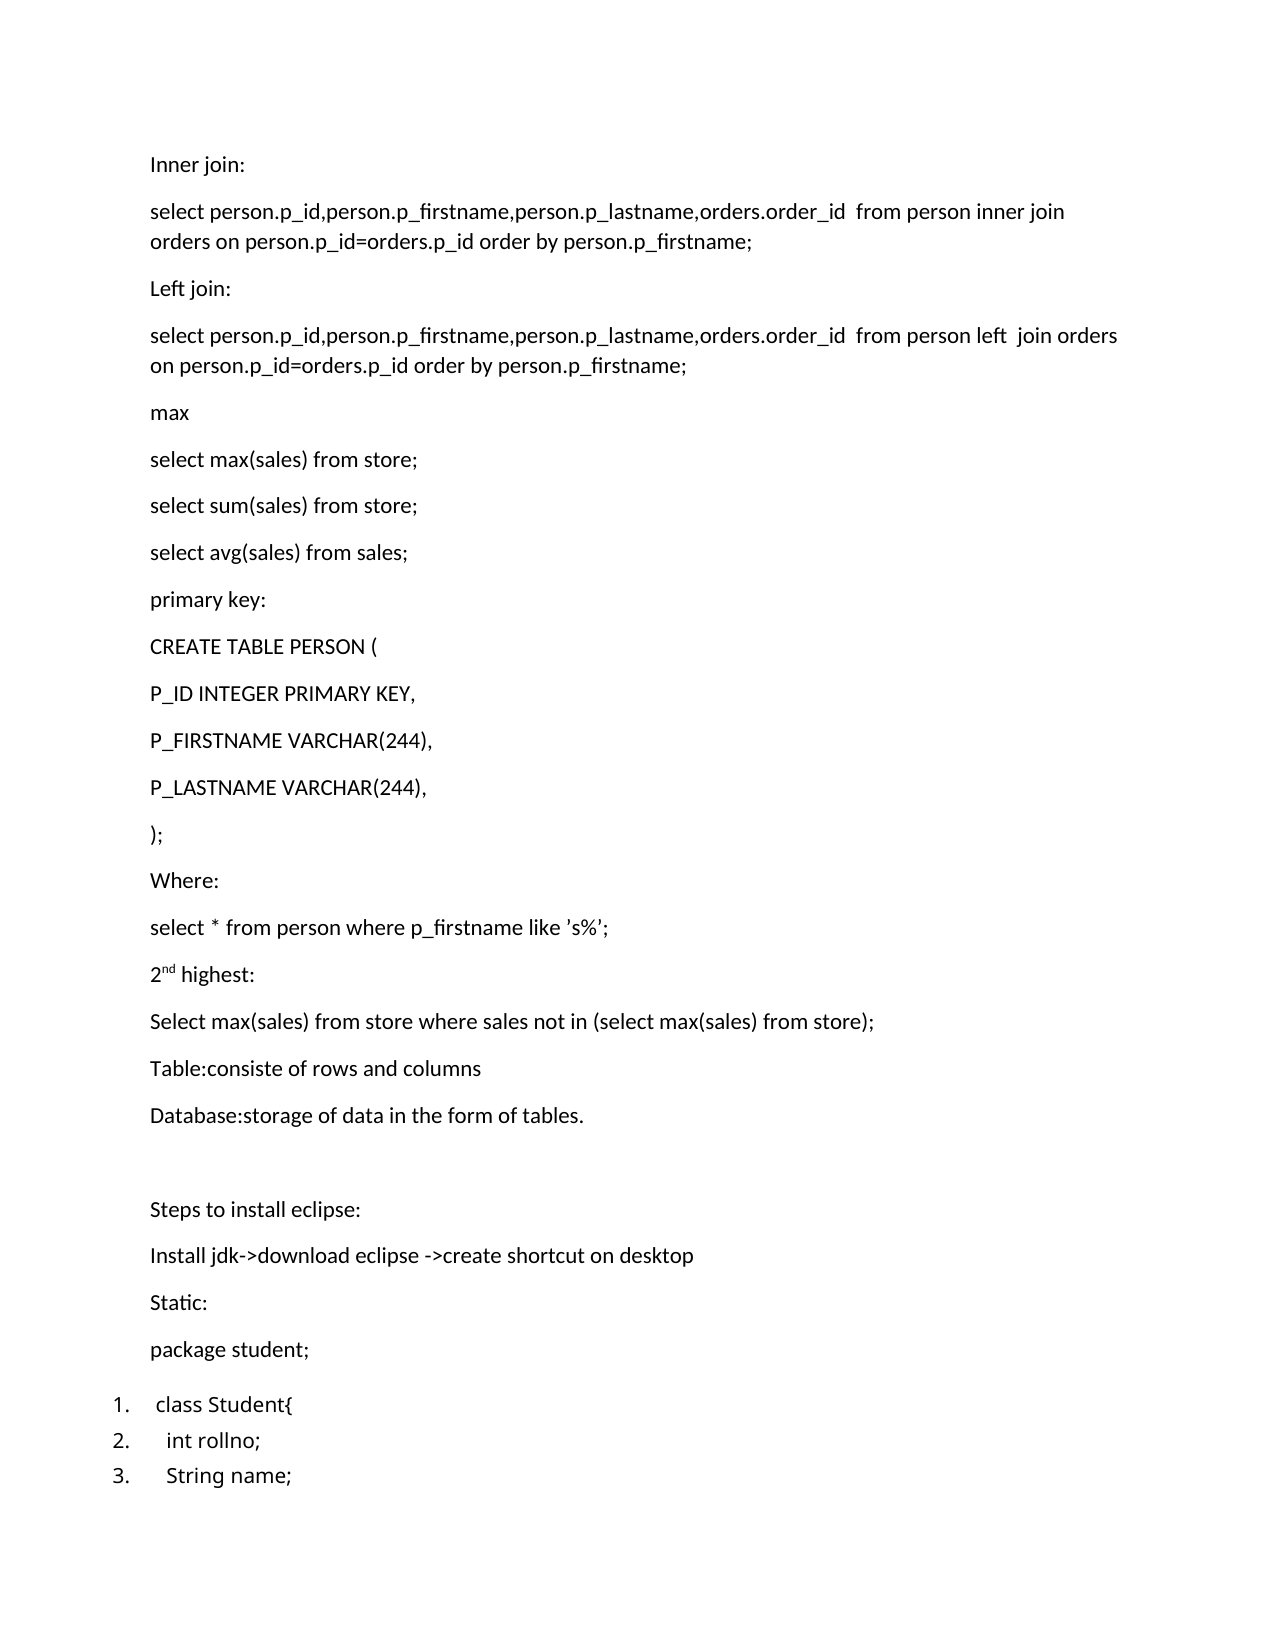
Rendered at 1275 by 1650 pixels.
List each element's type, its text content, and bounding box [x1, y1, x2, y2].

text P_LASTNAME VARCHAR(244), [150, 773, 1125, 801]
text package student; [150, 1335, 1125, 1363]
text Install jdk->download eclipse ->create shortcut on desktop [150, 1242, 1125, 1270]
text Table:consiste of rows and columns [150, 1054, 1125, 1082]
list class Student{ [112, 1382, 1125, 1418]
text Database:storage of data in the form of tables. [150, 1101, 1125, 1129]
text Select max(sales) from store where sales not in (select max(sales) from store); [150, 1007, 1125, 1035]
text select * from person where p_firstname like ’s%’; [150, 913, 1125, 942]
text select avg(sales) from sales; [150, 538, 1125, 567]
list int rollno; [112, 1418, 1125, 1454]
text select person.p_id,person.p_firstname,person.p_lastname,orders.order_id from person inner join orders on person.p_id=orders.p_id order by person.p_firstname; [150, 197, 1125, 255]
text select sum(sales) from store; [150, 492, 1125, 520]
text P_FIRSTNAME VARCHAR(244), [150, 726, 1125, 754]
text CREATE TABLE PERSON ( [150, 632, 1125, 660]
text select max(sales) from store; [150, 445, 1125, 473]
text primary key: [150, 585, 1125, 613]
text Steps to install eclipse: [150, 1195, 1125, 1223]
text max [150, 398, 1125, 426]
text P_ID INTEGER PRIMARY KEY, [150, 679, 1125, 707]
list String name; [112, 1454, 1125, 1490]
text Static: [150, 1288, 1125, 1317]
text Left join: [150, 274, 1125, 302]
text Where: [150, 867, 1125, 895]
text ); [150, 820, 1125, 848]
text select person.p_id,person.p_firstname,person.p_lastname,orders.order_id from person left join orders on person.p_id=orders.p_id order by person.p_firstname; [150, 321, 1125, 379]
text Inner join: [150, 150, 1125, 178]
text 2nd highest: [150, 960, 1125, 988]
